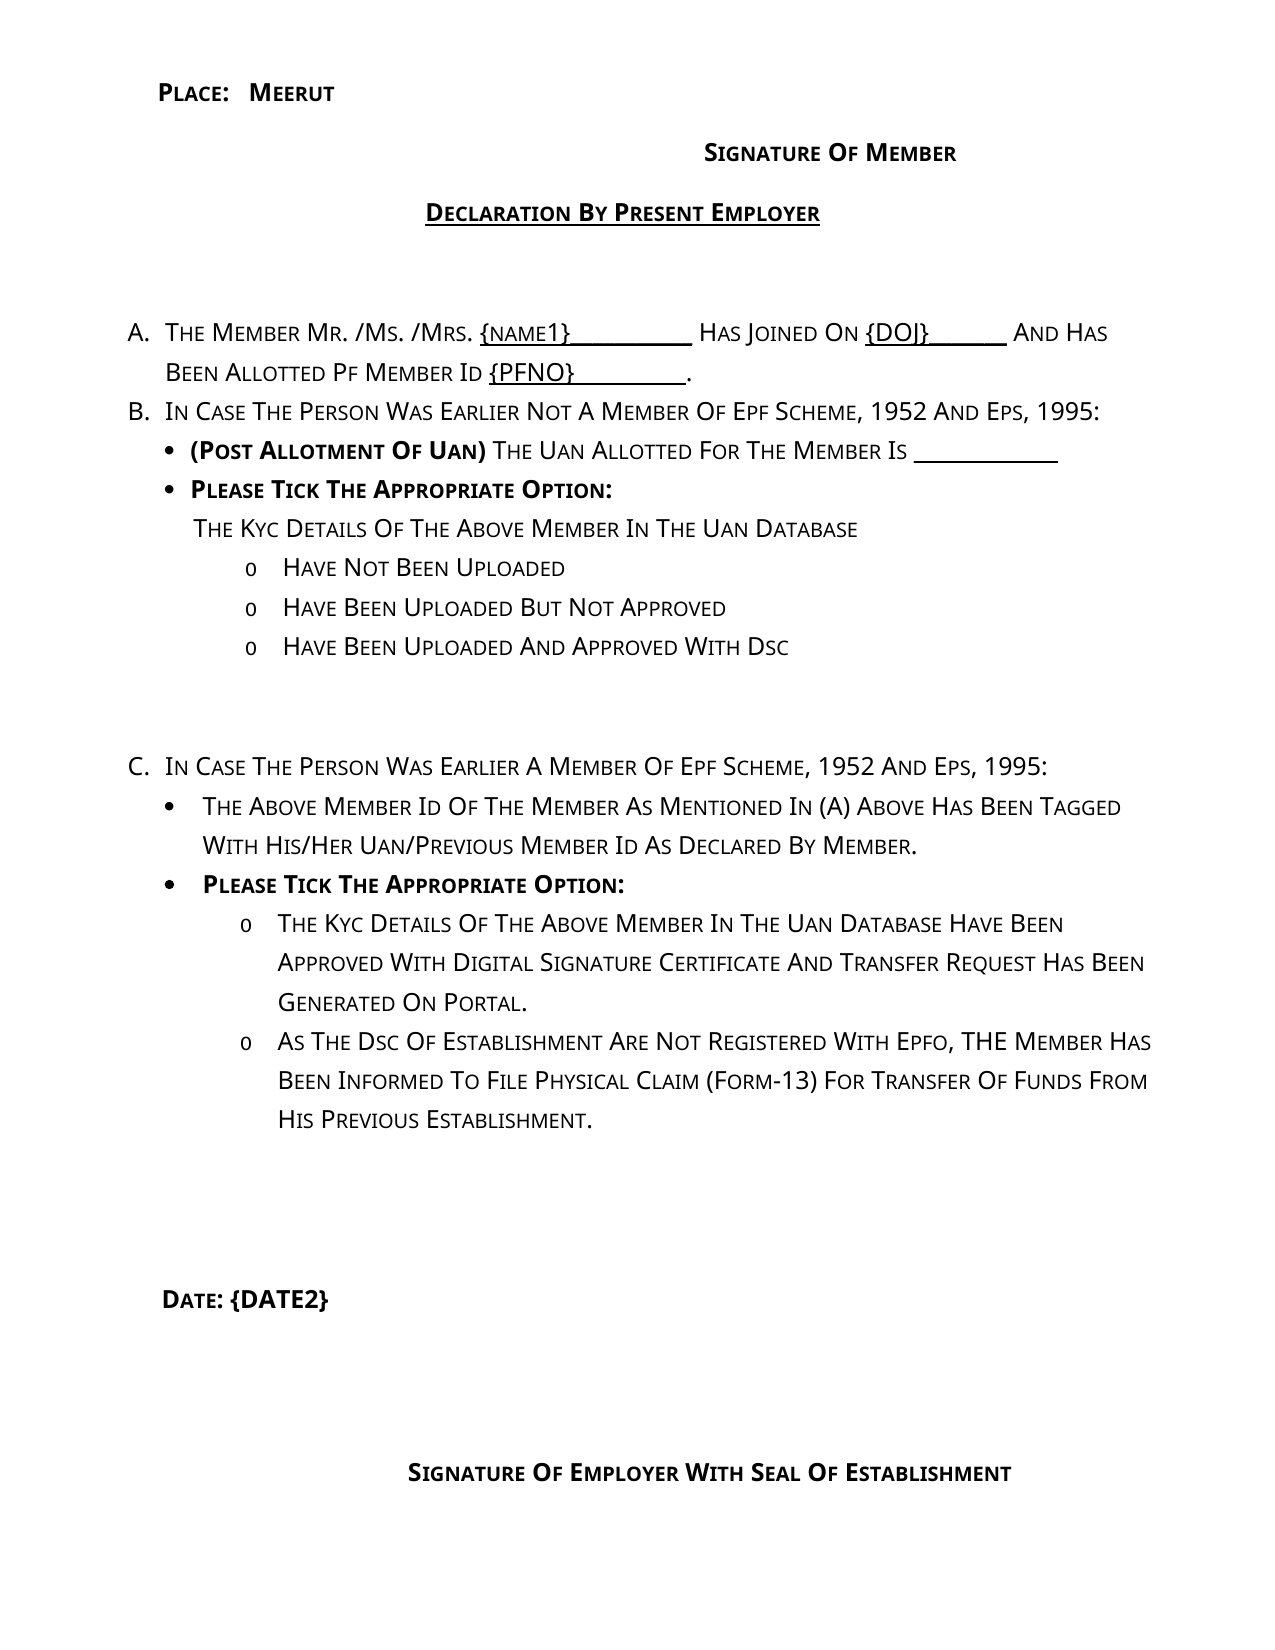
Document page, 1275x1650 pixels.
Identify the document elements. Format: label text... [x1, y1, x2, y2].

text Signature Of Member [90, 135, 1155, 169]
list The Kyc Details Of The Above Member In The Uan Database Have Been Approved With Digital Signature Certificate And Transfer Request Has Been Generated On Portal. [240, 906, 1155, 1018]
list The Member Mr. /Ms. /Mrs. {name1}___________ Has Joined On {DOJ}_______ And Has Been Allotted Pf Member Id {PFNO}__________. [127, 315, 1155, 388]
list Please Tick The Appropriate Option: [165, 472, 1155, 506]
text Declaration By Present Employer [90, 195, 1155, 229]
list In Case The Person Was Earlier Not A Member Of Epf Scheme, 1952 And Eps, 1995: [127, 393, 1155, 427]
list In Case The Person Was Earlier A Member Of Epf Scheme, 1952 And Eps, 1995: [127, 749, 1155, 783]
list The Above Member Id Of The Member As Mentioned In (A) Above Has Been Tagged With His/Her Uan/Previous Member Id As Declared By Member. [165, 788, 1155, 861]
list Please Tick The Appropriate Option: [165, 866, 1155, 901]
list Have Been Uploaded And Approved With Dsc [245, 629, 1155, 663]
text Place: Meerut [90, 75, 1155, 109]
text Date: {DATE2} [90, 1282, 1155, 1316]
list The Kyc Details Of The Above Member In The Uan Database [193, 511, 1155, 545]
text Signature Of Employer With Seal Of Establishment [90, 1455, 1155, 1489]
list (Post Allotment Of Uan) The Uan Allotted For The Member Is _____________ [165, 432, 1155, 467]
list As The Dsc Of Establishment Are Not Registered With Epfo, THE Member Has Been Informed To File Physical Claim (Form-13) For Transfer Of Funds From His Previous Establishment. [240, 1023, 1155, 1136]
list Have Not Been Uploaded [245, 550, 1155, 584]
list Have Been Uploaded But Not Approved [245, 589, 1155, 624]
